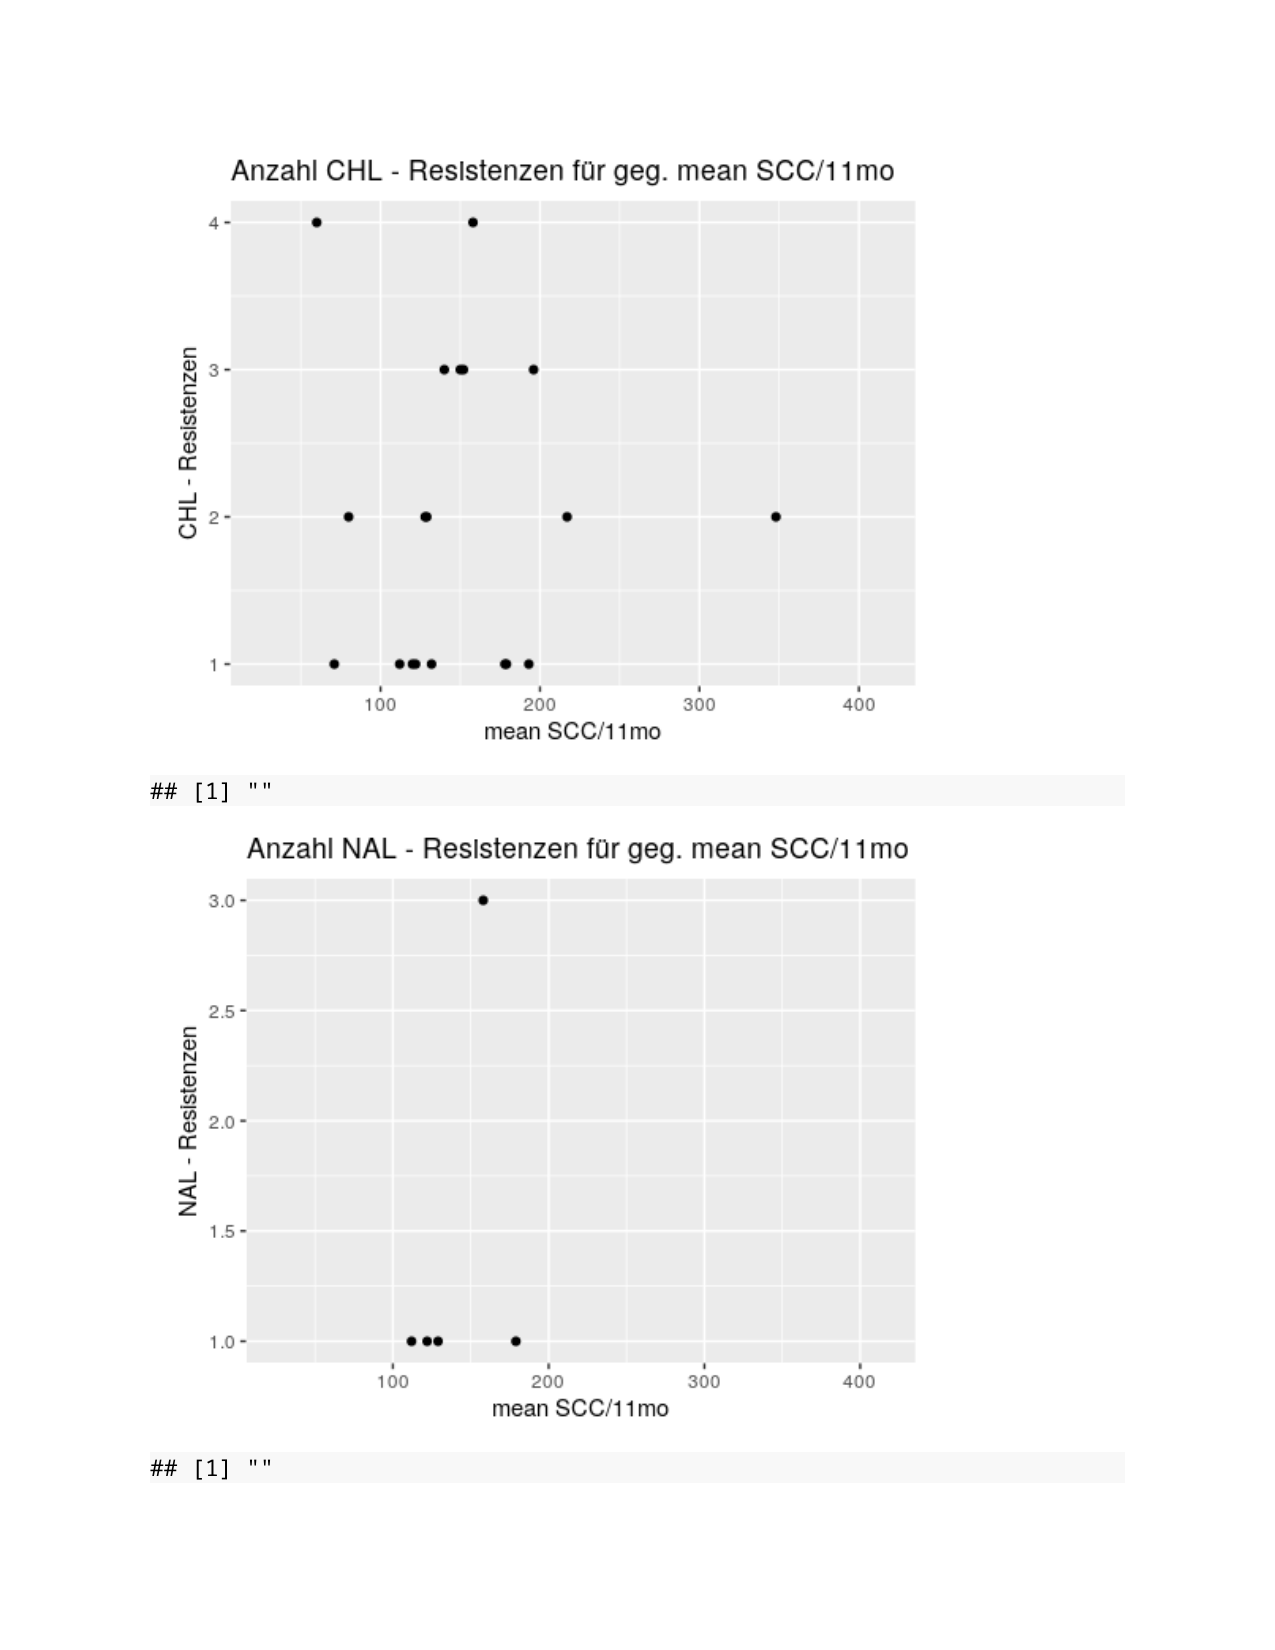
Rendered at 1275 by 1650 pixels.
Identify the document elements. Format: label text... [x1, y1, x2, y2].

text ## [1] "" [150, 1452, 1125, 1483]
picture [168, 150, 927, 757]
text ## [1] "" [150, 775, 1125, 806]
picture [168, 827, 927, 1434]
